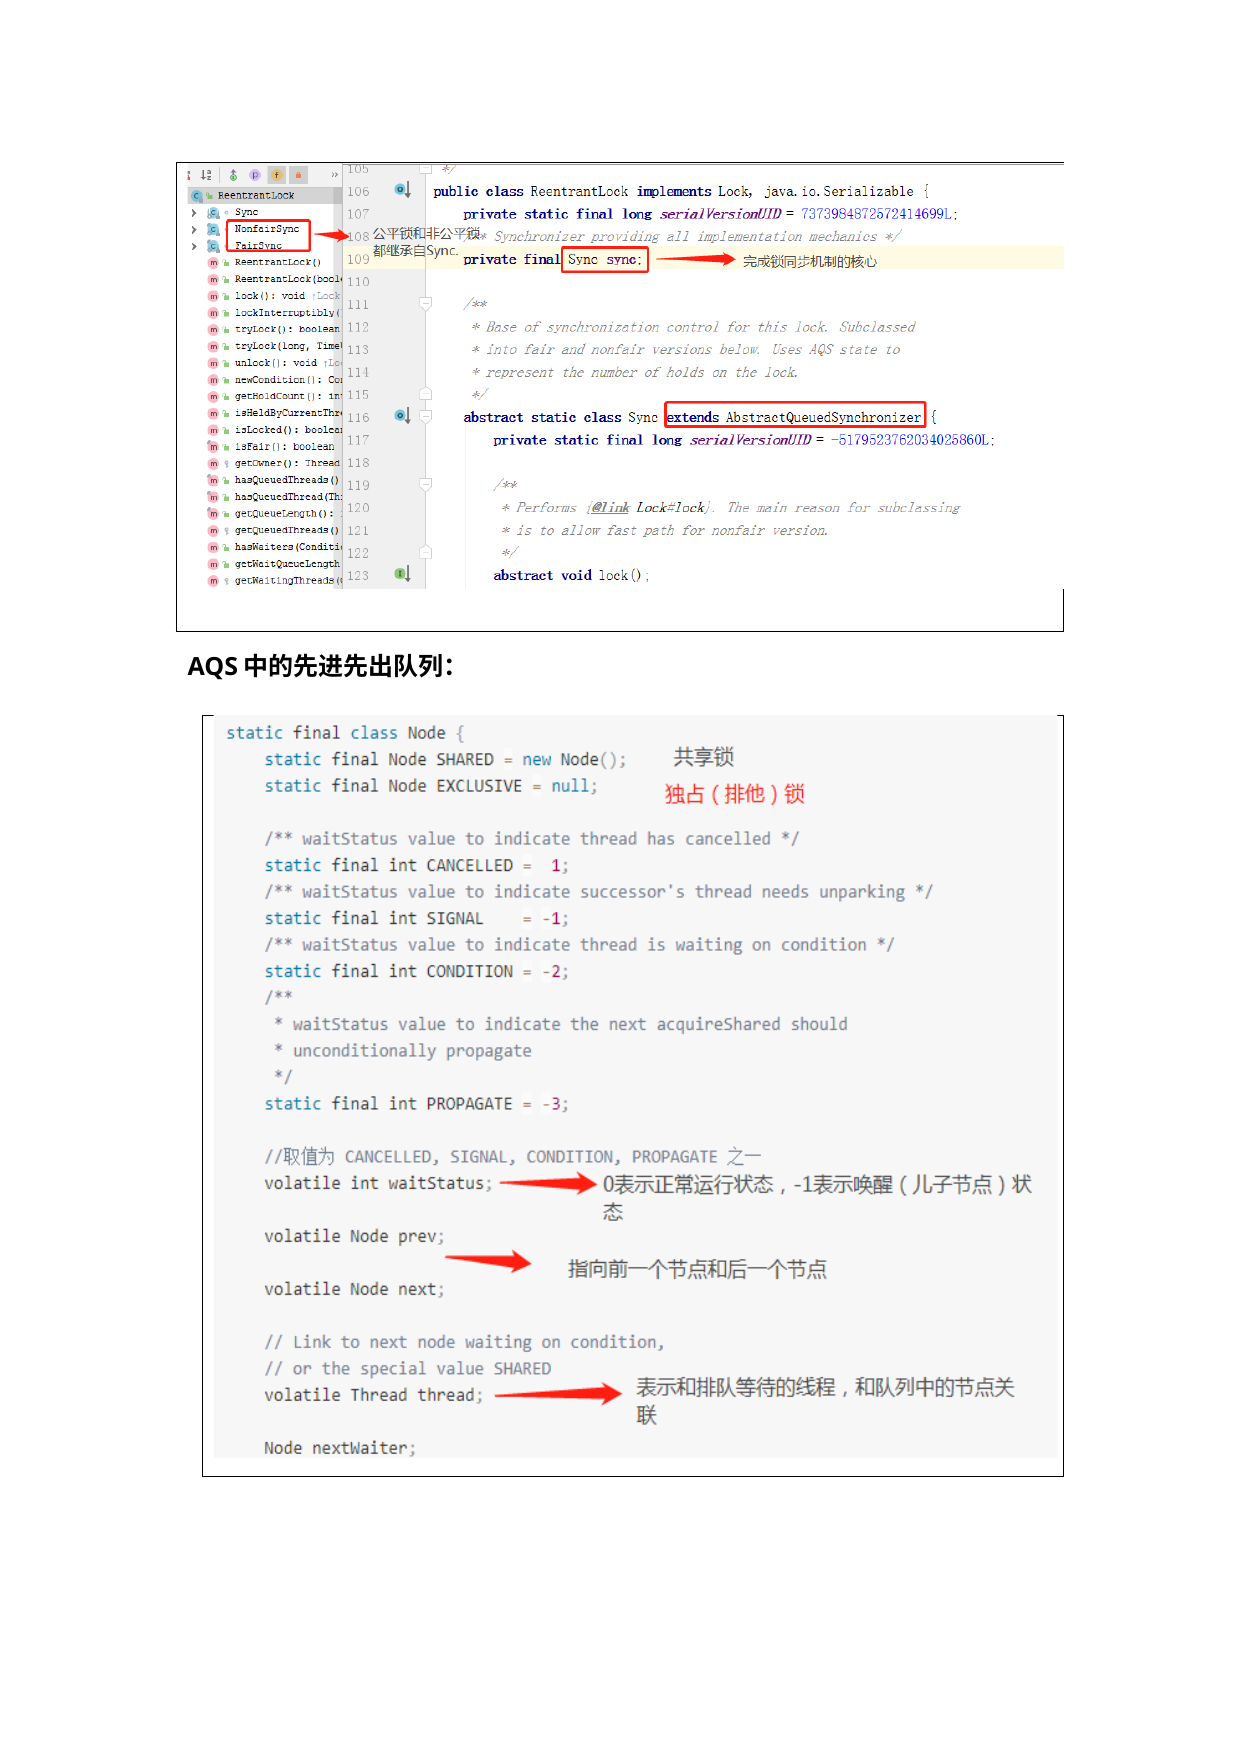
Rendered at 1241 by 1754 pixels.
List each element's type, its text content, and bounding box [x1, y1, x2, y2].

picture [213, 715, 1058, 1458]
picture [187, 163, 1064, 589]
table_header [203, 716, 1063, 1476]
table_header [177, 163, 1063, 631]
text AQS中的先进先出队列： [187, 632, 1053, 697]
